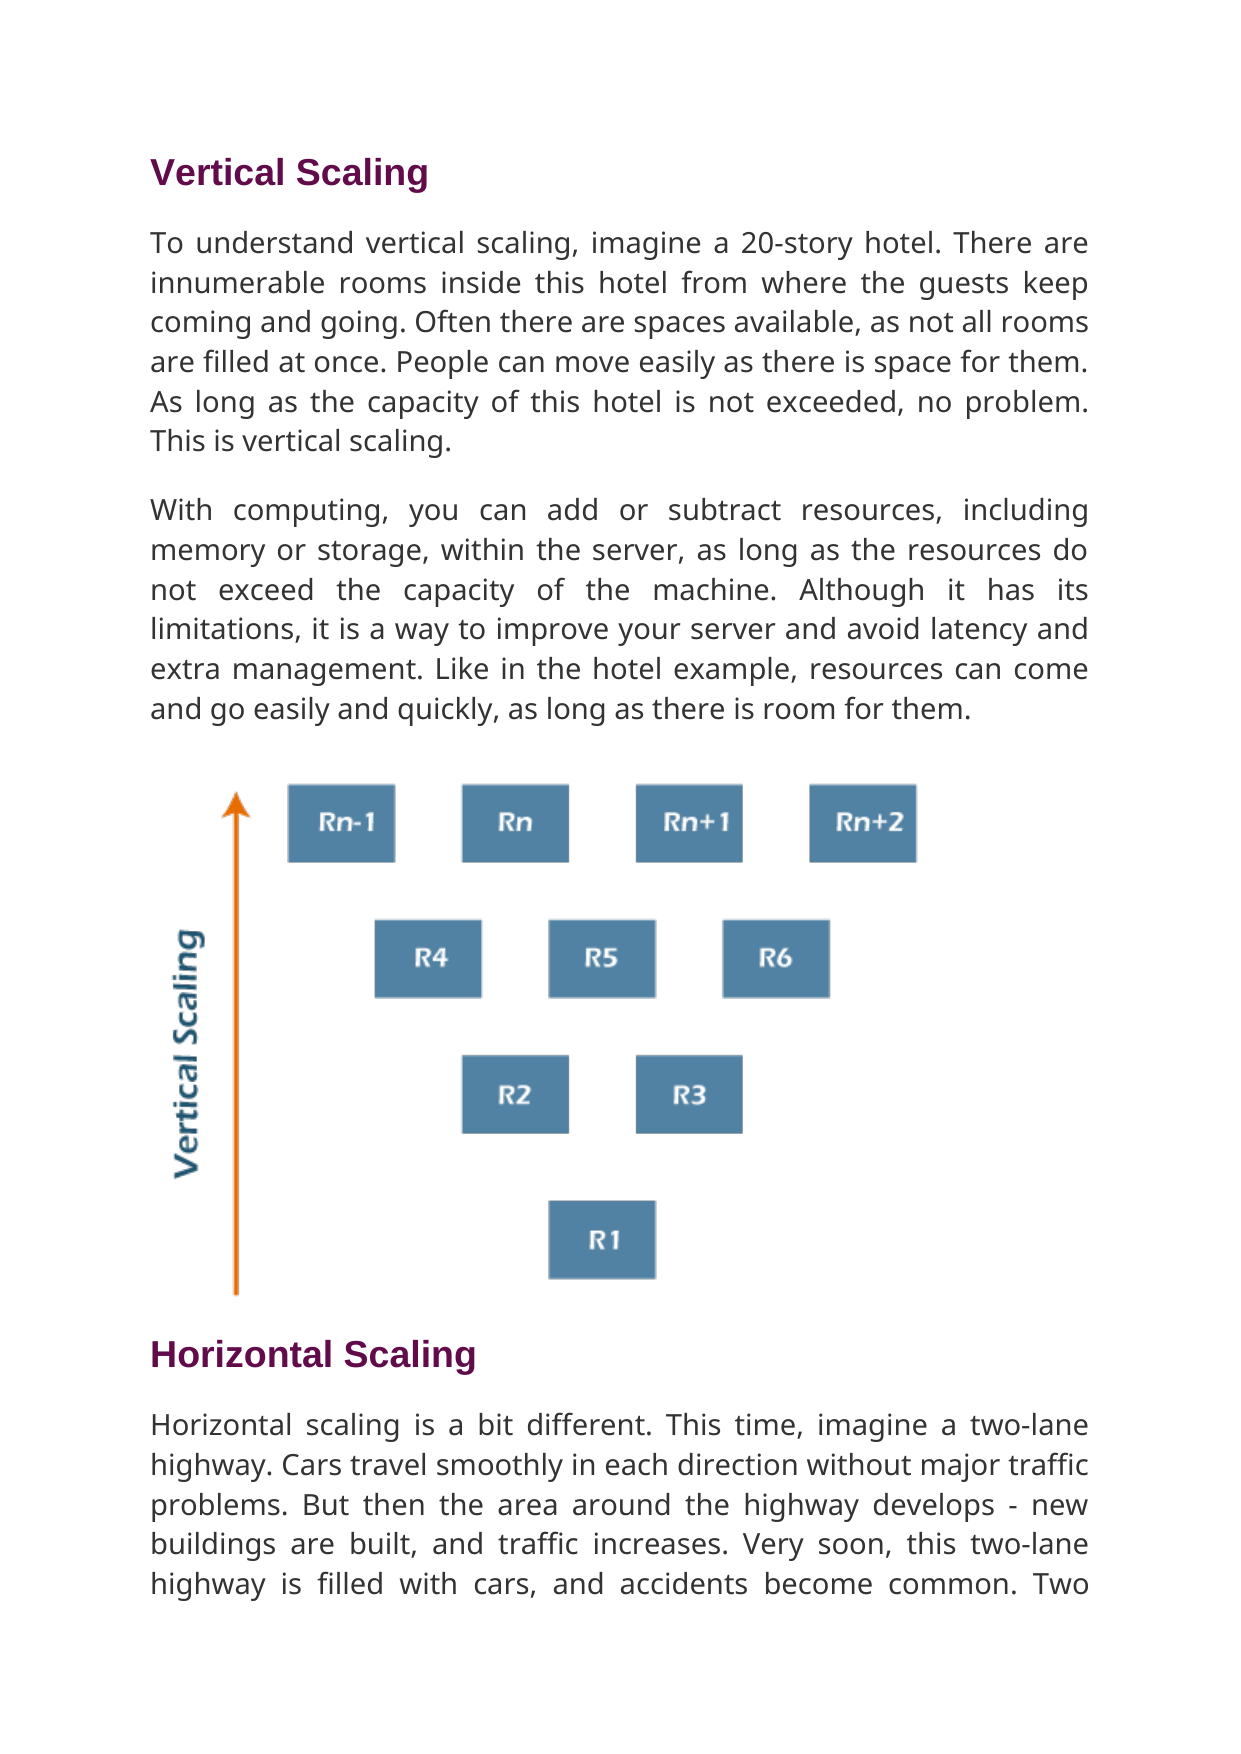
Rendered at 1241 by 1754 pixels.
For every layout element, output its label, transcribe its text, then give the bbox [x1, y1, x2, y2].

subtitle Horizontal Scaling [150, 1332, 1090, 1375]
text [150, 1404, 1090, 1603]
subtitle Vertical Scaling [150, 150, 1090, 193]
picture [150, 756, 932, 1314]
text With computing, you can add or subtract resources, including memory or storage, within the server, as long as the resources do not exceed the capacity of the machine. Although it has its limitations, it is a way to improve your server and avoid latency and extra management. Like in the hotel example, resources can come and go easily and quickly, as long as there is room for them. [150, 489, 1090, 728]
text To understand vertical scaling, imagine a 20-story hotel. There are innumerable rooms inside this hotel from where the guests keep coming and going. Often there are spaces available, as not all rooms are filled at once. People can move easily as there is space for them. As long as the capacity of this hotel is not exceeded, no problem. This is vertical scaling. [150, 222, 1090, 460]
